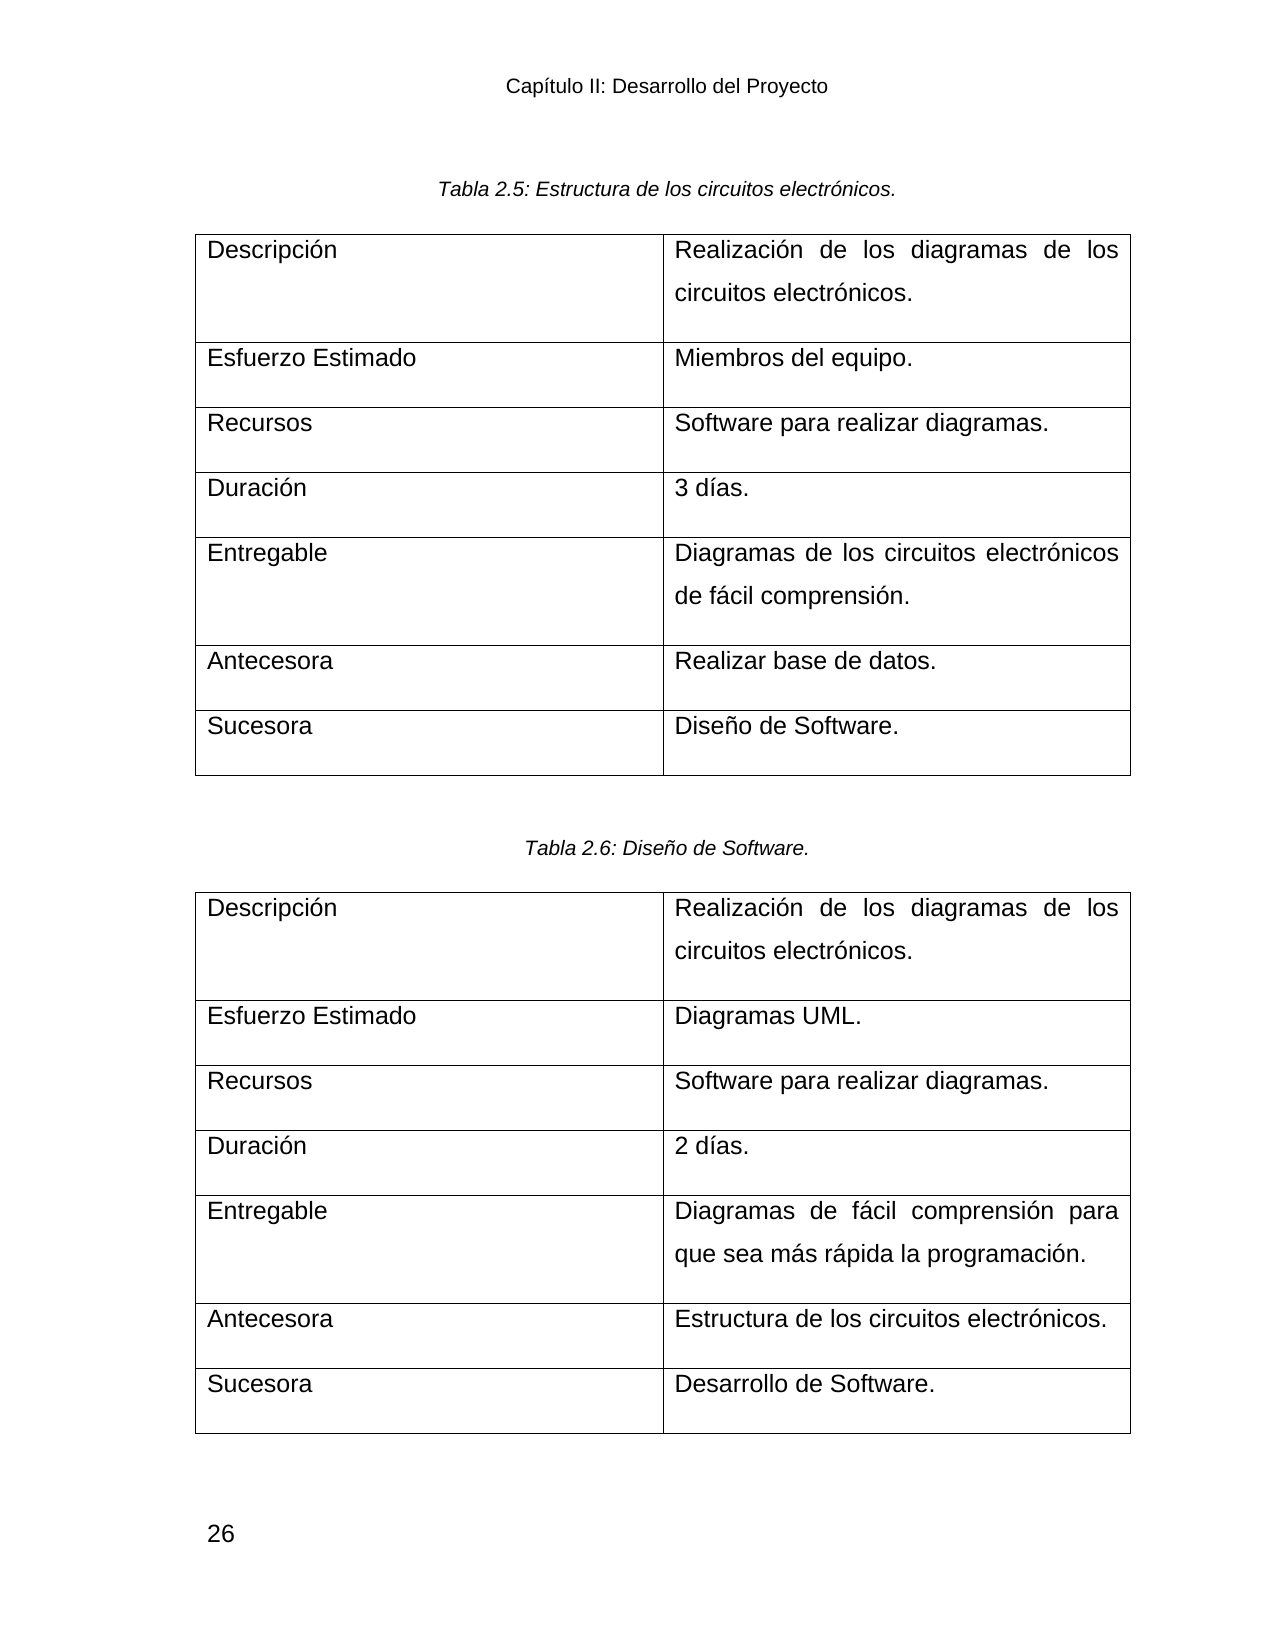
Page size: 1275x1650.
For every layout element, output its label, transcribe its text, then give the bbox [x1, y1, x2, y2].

table_cell Sucesora [196, 711, 663, 774]
table_cell Software para realizar diagramas. [664, 1066, 1130, 1130]
table_cell Esfuerzo Estimado [196, 343, 663, 407]
table_cell 3 días. [664, 473, 1130, 537]
table_cell Recursos [196, 408, 663, 472]
table_cell Diagramas de fácil comprensión para que sea más rápida la programación. [664, 1196, 1130, 1303]
table_header Realización de los diagramas de los circuitos electrónicos. [664, 893, 1130, 1000]
table_cell Duración [196, 473, 663, 537]
table_cell Sucesora [196, 1369, 663, 1433]
table_cell Software para realizar diagramas. [664, 408, 1130, 472]
table_cell Estructura de los circuitos electrónicos. [664, 1304, 1130, 1368]
table_cell Esfuerzo Estimado [196, 1001, 663, 1065]
table_cell Antecesora [196, 1304, 663, 1368]
table_cell Recursos [196, 1066, 663, 1130]
table_cell Diagramas UML. [664, 1001, 1130, 1065]
table_cell Antecesora [196, 646, 663, 709]
table_cell Realizar base de datos. [664, 646, 1130, 709]
text Tabla 2.6: Diseño de Software. [207, 835, 1127, 859]
table_cell Entregable [196, 1196, 663, 1303]
table_cell Miembros del equipo. [664, 343, 1130, 407]
table_cell Duración [196, 1131, 663, 1195]
table_header Descripción [196, 893, 663, 1000]
table_cell Diagramas de los circuitos electrónicos de fácil comprensión. [664, 538, 1130, 645]
table_cell Diseño de Software. [664, 711, 1130, 774]
table_header Descripción [196, 235, 663, 342]
table_cell Entregable [196, 538, 663, 645]
table_cell Desarrollo de Software. [664, 1369, 1130, 1433]
text Tabla 2.5: Estructura de los circuitos electrónicos. [207, 177, 1127, 201]
table_header Realización de los diagramas de los circuitos electrónicos. [664, 235, 1130, 342]
table_cell 2 días. [664, 1131, 1130, 1195]
